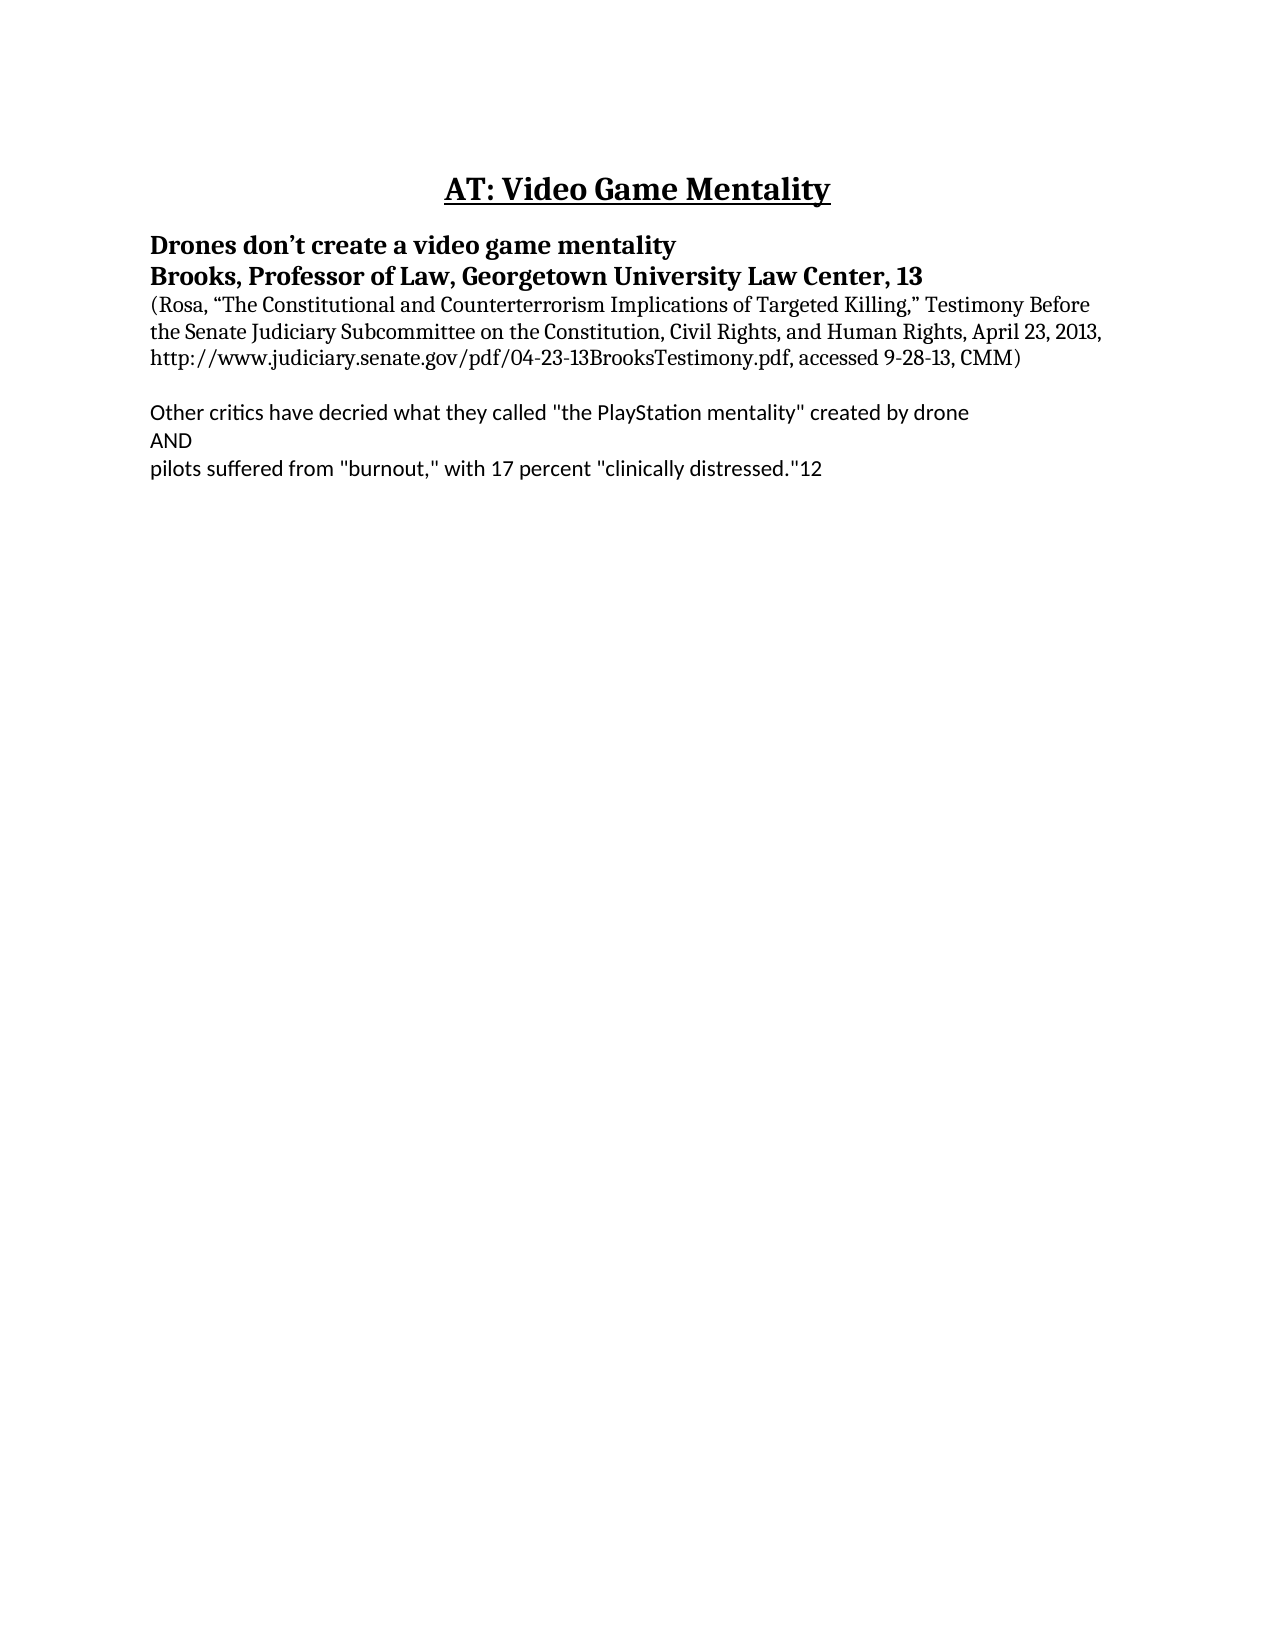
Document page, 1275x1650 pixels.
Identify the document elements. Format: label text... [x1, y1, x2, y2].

subtitle Drones don’t create a video game mentality [150, 230, 1125, 261]
text pilots suffered from "burnout," with 17 percent "clinically distressed."12 [150, 454, 1125, 482]
text Other critics have decried what they called "the PlayStation mentality" created by drone [150, 398, 1125, 426]
text (Rosa, “The Constitutional and Counterterrorism Implications of Targeted Killing,” Testimony Before the Senate Judiciary Subcommittee on the Constitution, Civil Rights, and Human Rights, April 23, 2013, http://www.judiciary.senate.gov/pdf/04-23-13BrooksTestimony.pdf, accessed 9-28-13, CMM) [150, 292, 1125, 371]
text AND [150, 426, 1125, 454]
subtitle AT: Video Game Mentality [150, 171, 1125, 209]
text Brooks, Professor of Law, Georgetown University Law Center, 13 [150, 261, 1125, 292]
